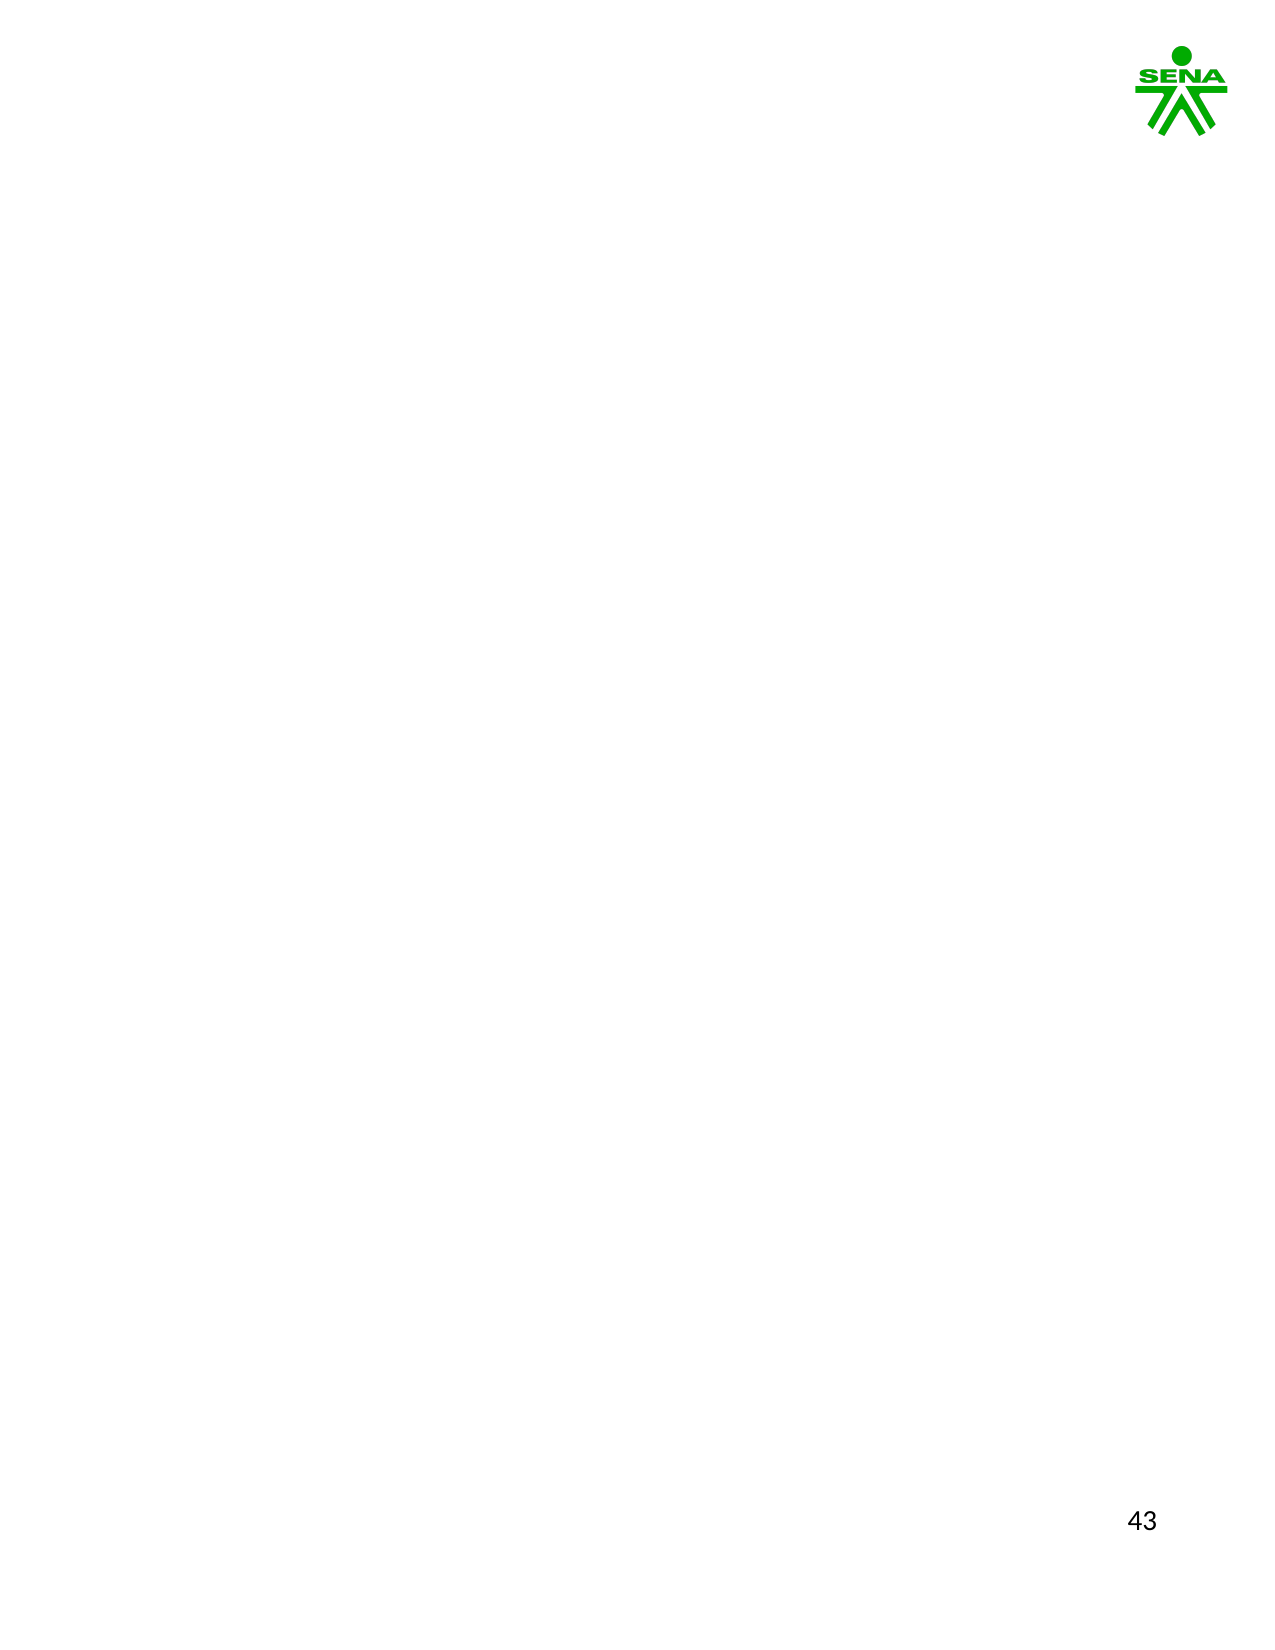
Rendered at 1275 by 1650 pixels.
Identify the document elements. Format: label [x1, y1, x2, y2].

picture [1135, 46, 1228, 136]
